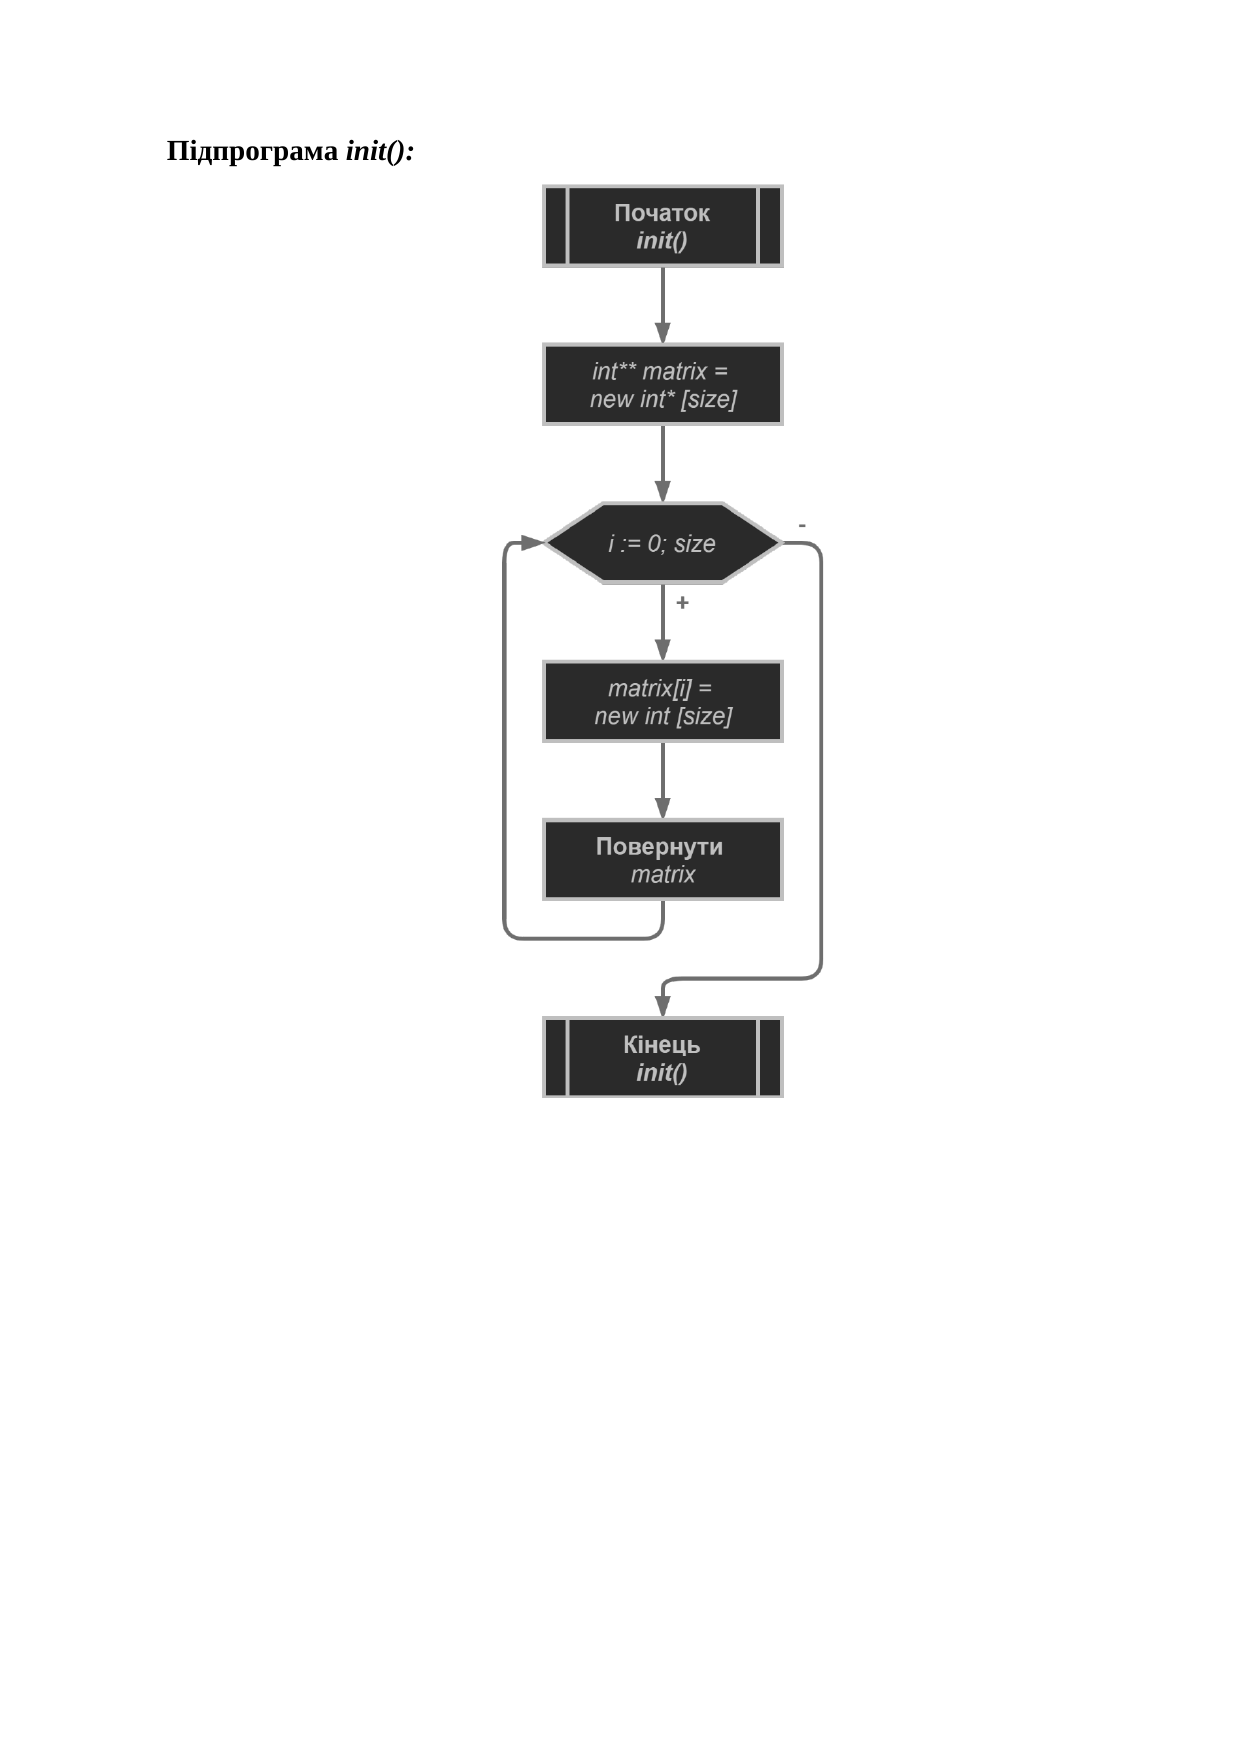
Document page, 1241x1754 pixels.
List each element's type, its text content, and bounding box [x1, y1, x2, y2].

picture [489, 183, 840, 1098]
text Підпрограма init(): [167, 133, 1163, 167]
